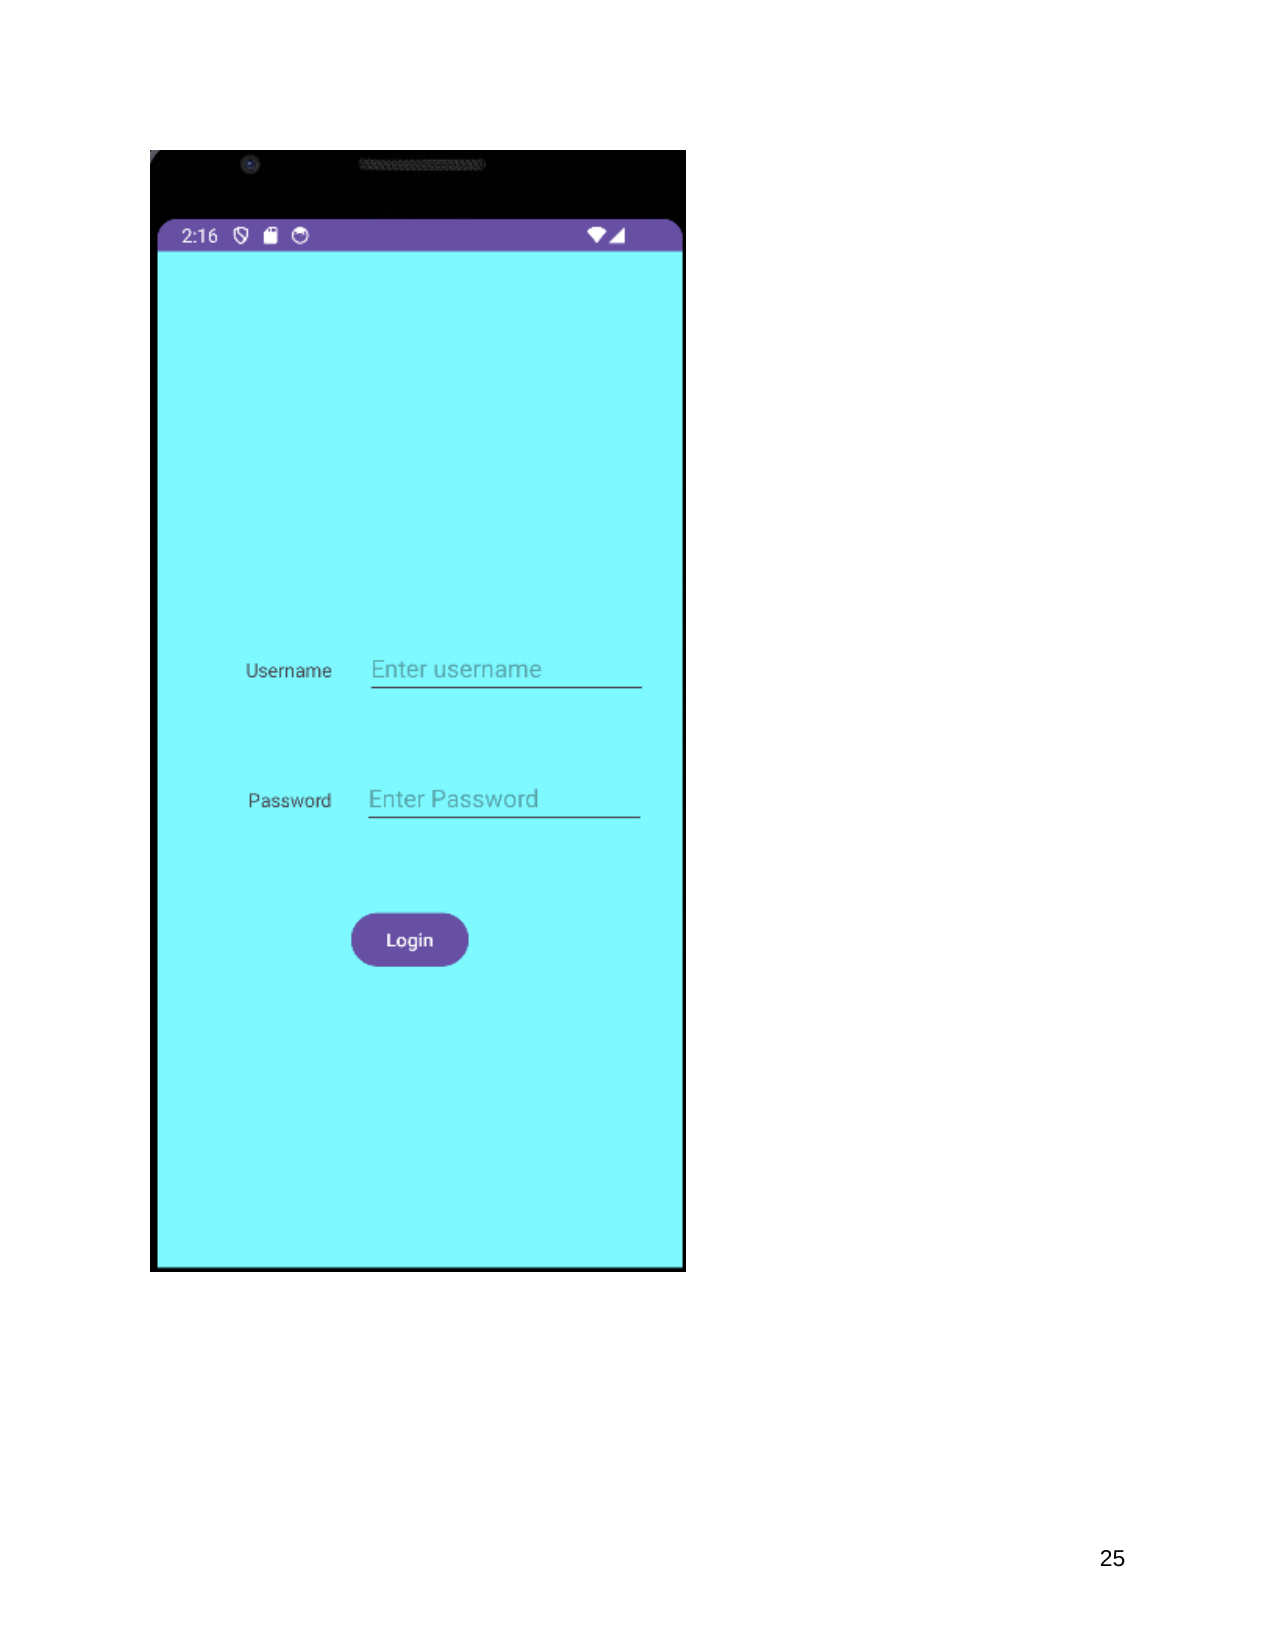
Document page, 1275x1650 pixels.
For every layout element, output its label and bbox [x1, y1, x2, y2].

picture [150, 150, 686, 1272]
